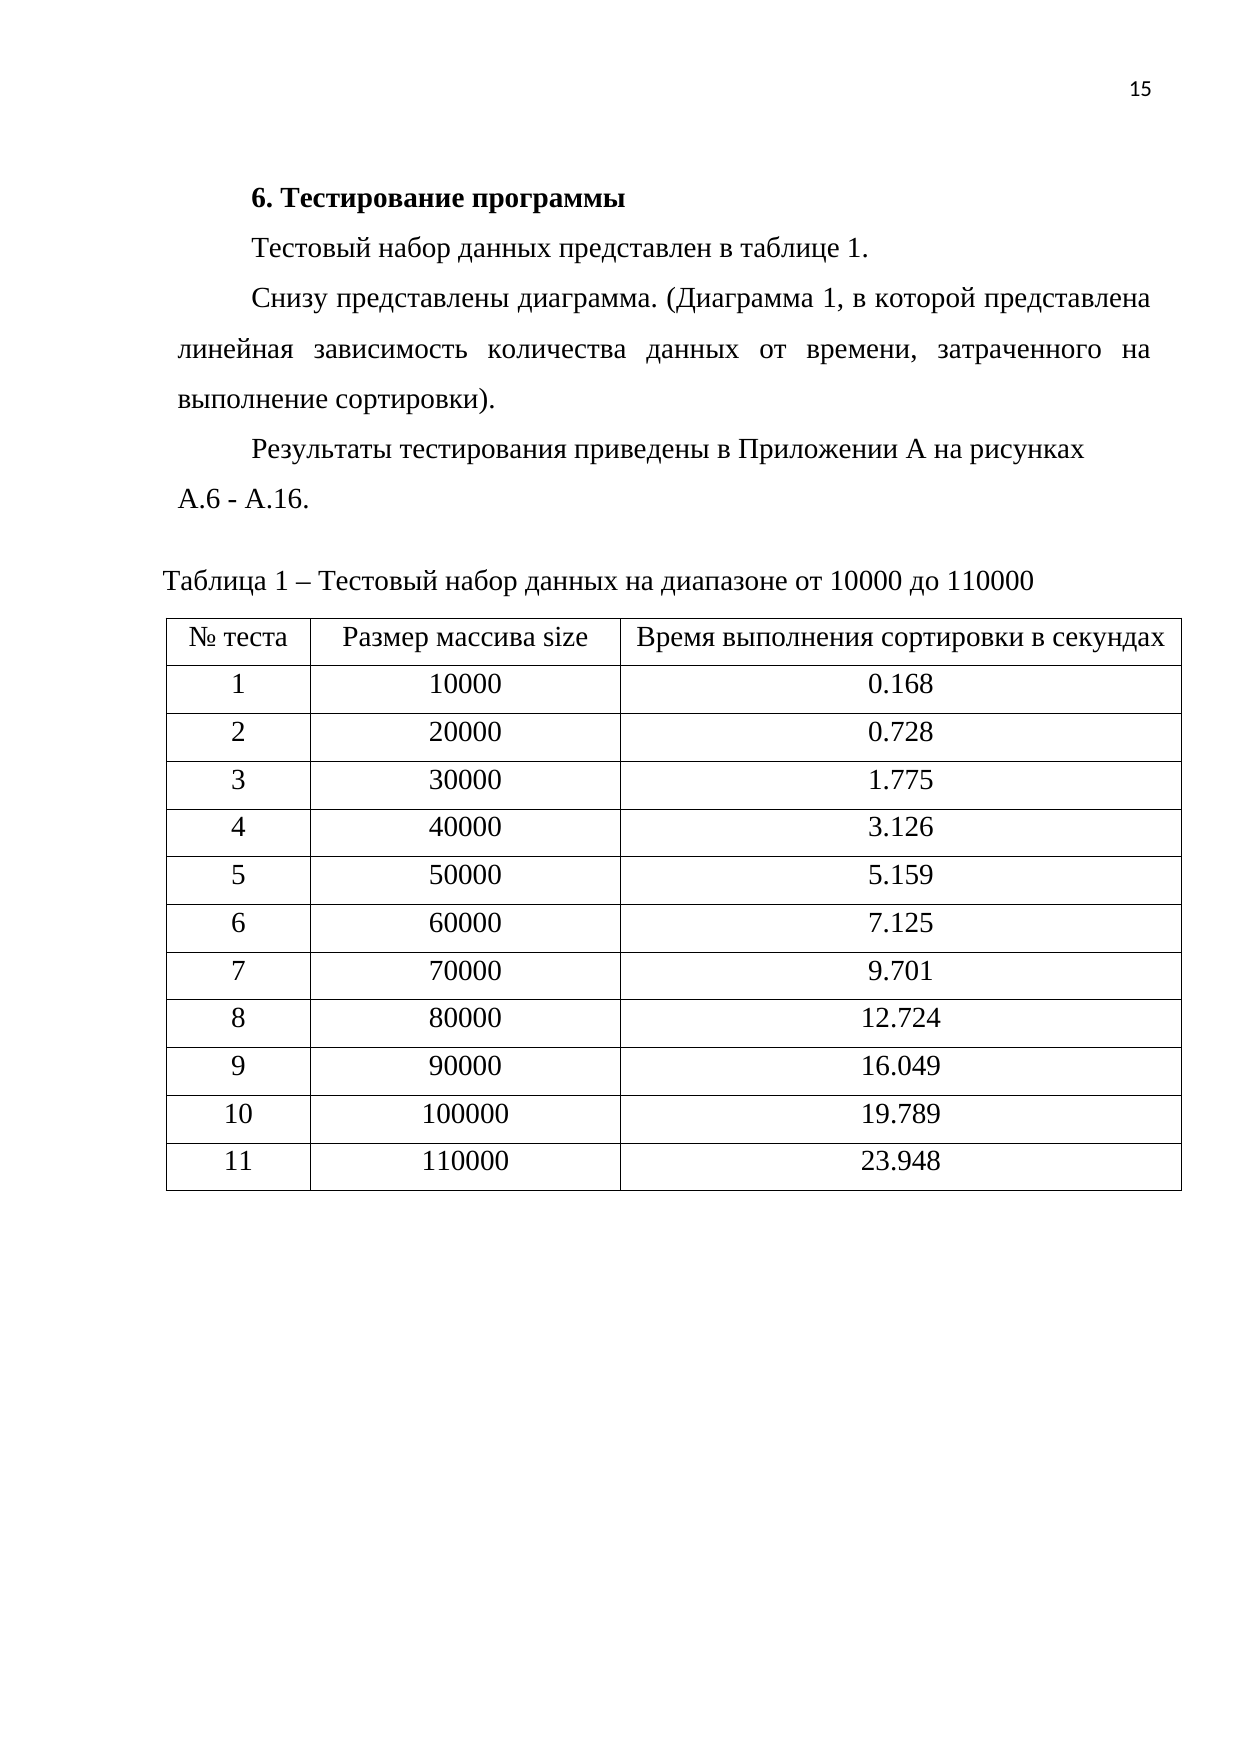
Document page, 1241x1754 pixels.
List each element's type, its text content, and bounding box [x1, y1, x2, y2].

table_header Размер массива size [311, 619, 620, 665]
text А.6 - А.16. [177, 482, 1152, 515]
table_cell 2 [167, 714, 310, 761]
subtitle 6. Тестирование программы [251, 180, 1152, 213]
text Снизу представлены диаграмма. (Диаграмма 1, в которой представлена линейная зависимость количества данных от времени, затраченного на выполнение сортировки). [177, 280, 1152, 414]
table_cell 4 [167, 810, 310, 856]
table_cell 70000 [311, 953, 620, 999]
table_cell 12.724 [621, 1000, 1181, 1047]
table_cell 7 [167, 953, 310, 999]
table_cell 80000 [311, 1000, 620, 1047]
table_cell 19.789 [621, 1096, 1181, 1142]
table_cell 110000 [311, 1144, 620, 1190]
table_cell 5.159 [621, 857, 1181, 904]
table_cell 1 [167, 666, 310, 713]
table_cell 0.168 [621, 666, 1181, 713]
table_cell 16.049 [621, 1048, 1181, 1095]
table_cell 0.728 [621, 714, 1181, 761]
table_cell 3 [167, 762, 310, 808]
table_cell 10000 [311, 666, 620, 713]
table_cell 23.948 [621, 1144, 1181, 1190]
text Таблица 1 – Тестовый набор данных на диапазоне от 10000 до 110000 [88, 563, 1152, 597]
table_cell 7.125 [621, 905, 1181, 952]
table_cell 20000 [311, 714, 620, 761]
table_cell 9 [167, 1048, 310, 1095]
table_cell 30000 [311, 762, 620, 808]
table_cell 11 [167, 1144, 310, 1190]
table_cell 3.126 [621, 810, 1181, 856]
table_cell 6 [167, 905, 310, 952]
table_header Время выполнения сортировки в секундах [621, 619, 1181, 665]
text Тестовый набор данных представлен в таблице 1. [177, 230, 1152, 264]
table_cell 10 [167, 1096, 310, 1142]
table_cell 100000 [311, 1096, 620, 1142]
table_cell 9.701 [621, 953, 1181, 999]
table_cell 60000 [311, 905, 620, 952]
table_cell 40000 [311, 810, 620, 856]
text Результаты тестирования приведены в Приложении А на рисунках [177, 431, 1152, 465]
table_cell 1.775 [621, 762, 1181, 808]
table_cell 5 [167, 857, 310, 904]
table_cell 8 [167, 1000, 310, 1047]
table_cell 50000 [311, 857, 620, 904]
table_cell 90000 [311, 1048, 620, 1095]
table_header № теста [167, 619, 310, 665]
